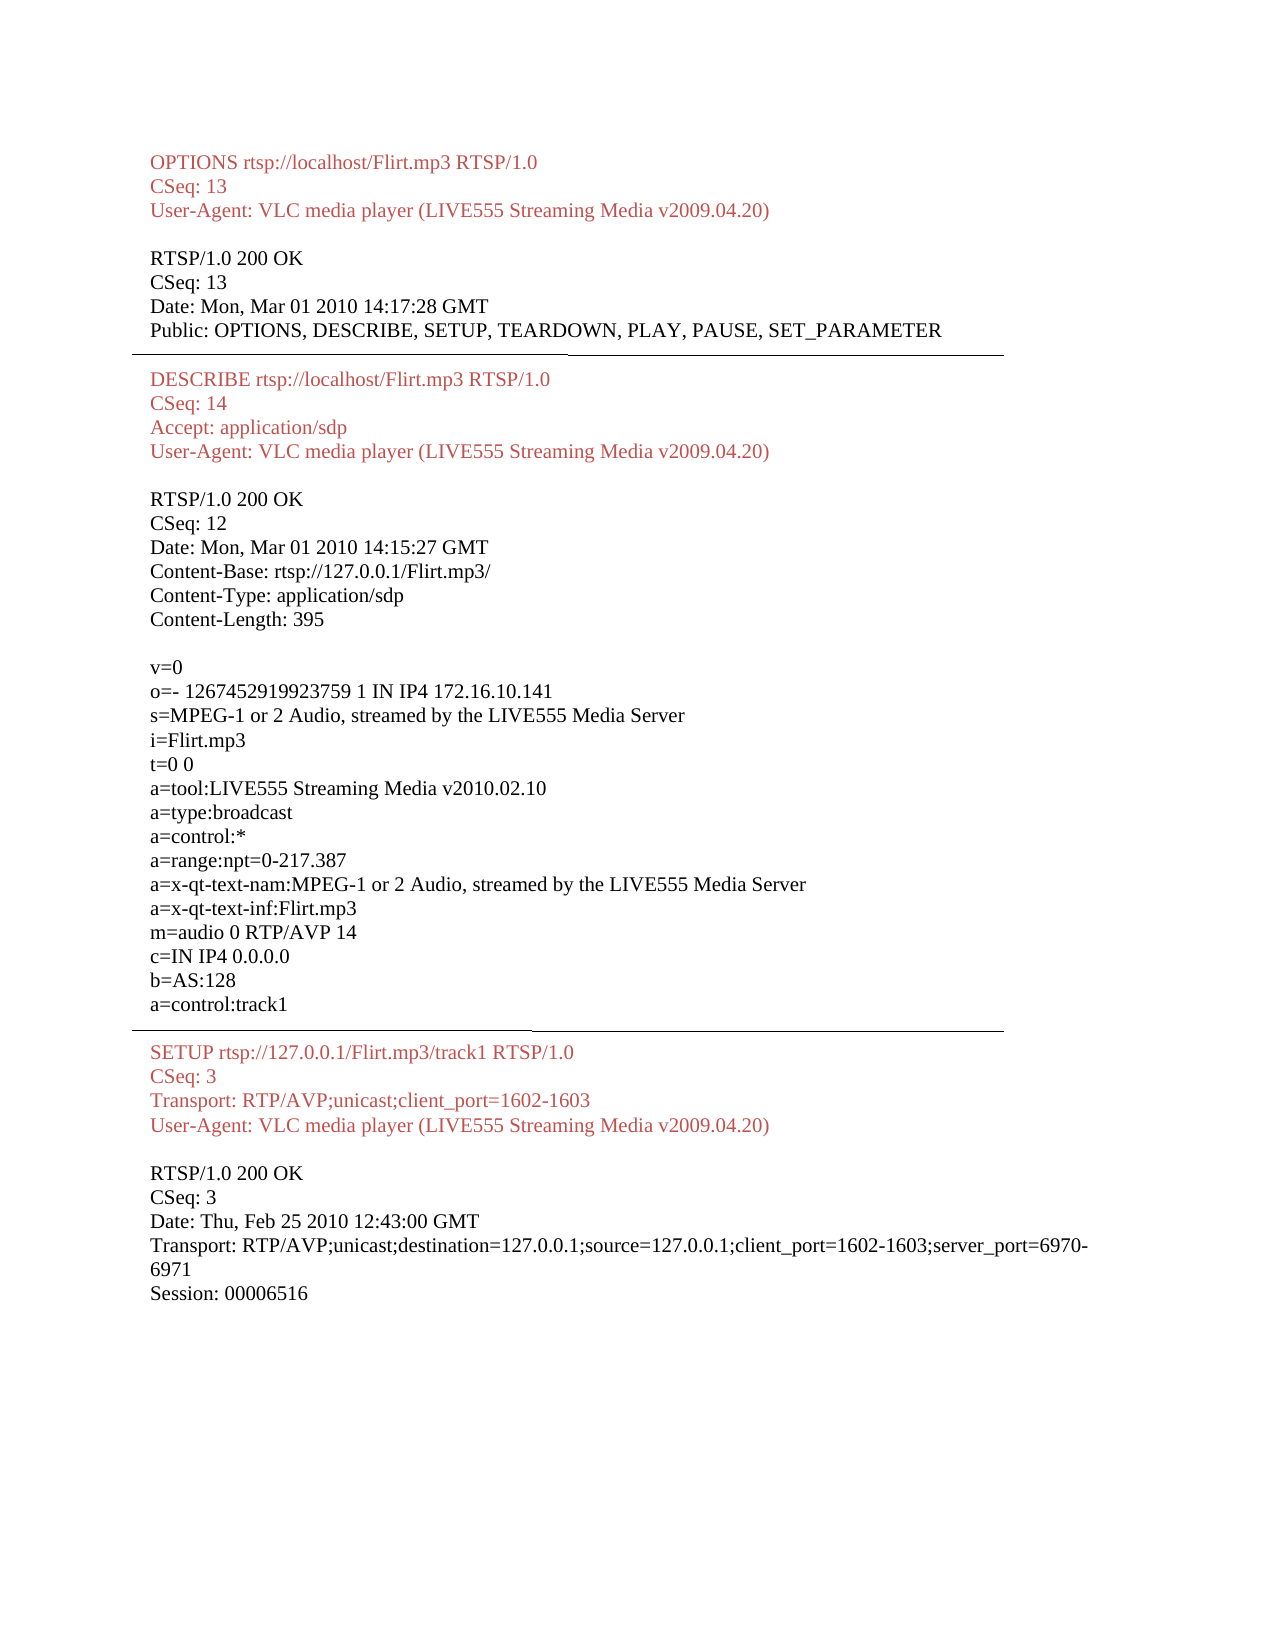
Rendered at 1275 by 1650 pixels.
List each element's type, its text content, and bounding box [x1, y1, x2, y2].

text OPTIONS rtsp://localhost/Flirt.mp3 RTSP/1.0 [150, 150, 1125, 174]
text User-Agent: VLC media player (LIVE555 Streaming Media v2009.04.20) [150, 439, 1125, 463]
text User-Agent: VLC media player (LIVE555 Streaming Media v2009.04.20) [150, 198, 1125, 222]
text SETUP rtsp://127.0.0.1/Flirt.mp3/track1 RTSP/1.0 [150, 1040, 1125, 1064]
text t=0 0 [150, 752, 1125, 776]
text i=Flirt.mp3 [150, 727, 1125, 752]
text a=x-qt-text-inf:Flirt.mp3 [150, 896, 1125, 920]
text Session: 00006516 [150, 1281, 1125, 1305]
text a=control:* [150, 824, 1125, 848]
text a=type:broadcast [150, 800, 1125, 824]
text Date: Mon, Mar 01 2010 14:17:28 GMT [150, 294, 1125, 318]
text Accept: application/sdp [150, 415, 1125, 439]
text User-Agent: VLC media player (LIVE555 Streaming Media v2009.04.20) [150, 1112, 1125, 1137]
text c=IN IP4 0.0.0.0 [150, 944, 1125, 968]
text CSeq: 13 [150, 174, 1125, 198]
text b=AS:128 [150, 968, 1125, 992]
text CSeq: 12 [150, 511, 1125, 535]
text Content-Type: application/sdp [150, 583, 1125, 607]
text a=range:npt=0-217.387 [150, 848, 1125, 872]
text m=audio 0 RTP/AVP 14 [150, 920, 1125, 944]
text Transport: RTP/AVP;unicast;client_port=1602-1603 [150, 1088, 1125, 1112]
text RTSP/1.0 200 OK [150, 487, 1125, 511]
text o=- 1267452919923759 1 IN IP4 172.16.10.141 [150, 679, 1125, 703]
text a=control:track1 [150, 992, 1125, 1016]
text Public: OPTIONS, DESCRIBE, SETUP, TEARDOWN, PLAY, PAUSE, SET_PARAMETER [150, 318, 1125, 342]
text s=MPEG-1 or 2 Audio, streamed by the LIVE555 Media Server [150, 703, 1125, 727]
text Content-Base: rtsp://127.0.0.1/Flirt.mp3/ [150, 559, 1125, 583]
text a=tool:LIVE555 Streaming Media v2010.02.10 [150, 776, 1125, 800]
text RTSP/1.0 200 OK [150, 1161, 1125, 1185]
text Content-Length: 395 [150, 607, 1125, 631]
text CSeq: 3 [150, 1185, 1125, 1209]
text CSeq: 14 [150, 391, 1125, 415]
text DESCRIBE rtsp://localhost/Flirt.mp3 RTSP/1.0 [150, 367, 1125, 391]
text RTSP/1.0 200 OK [150, 246, 1125, 270]
text CSeq: 3 [150, 1064, 1125, 1088]
text CSeq: 13 [150, 270, 1125, 294]
text Date: Mon, Mar 01 2010 14:15:27 GMT [150, 535, 1125, 559]
text Date: Thu, Feb 25 2010 12:43:00 GMT [150, 1209, 1125, 1233]
text a=x-qt-text-nam:MPEG-1 or 2 Audio, streamed by the LIVE555 Media Server [150, 872, 1125, 896]
text Transport: RTP/AVP;unicast;destination=127.0.0.1;source=127.0.0.1;client_port=1602-1603;server_port=6970-6971 [150, 1233, 1125, 1281]
text v=0 [150, 655, 1125, 679]
